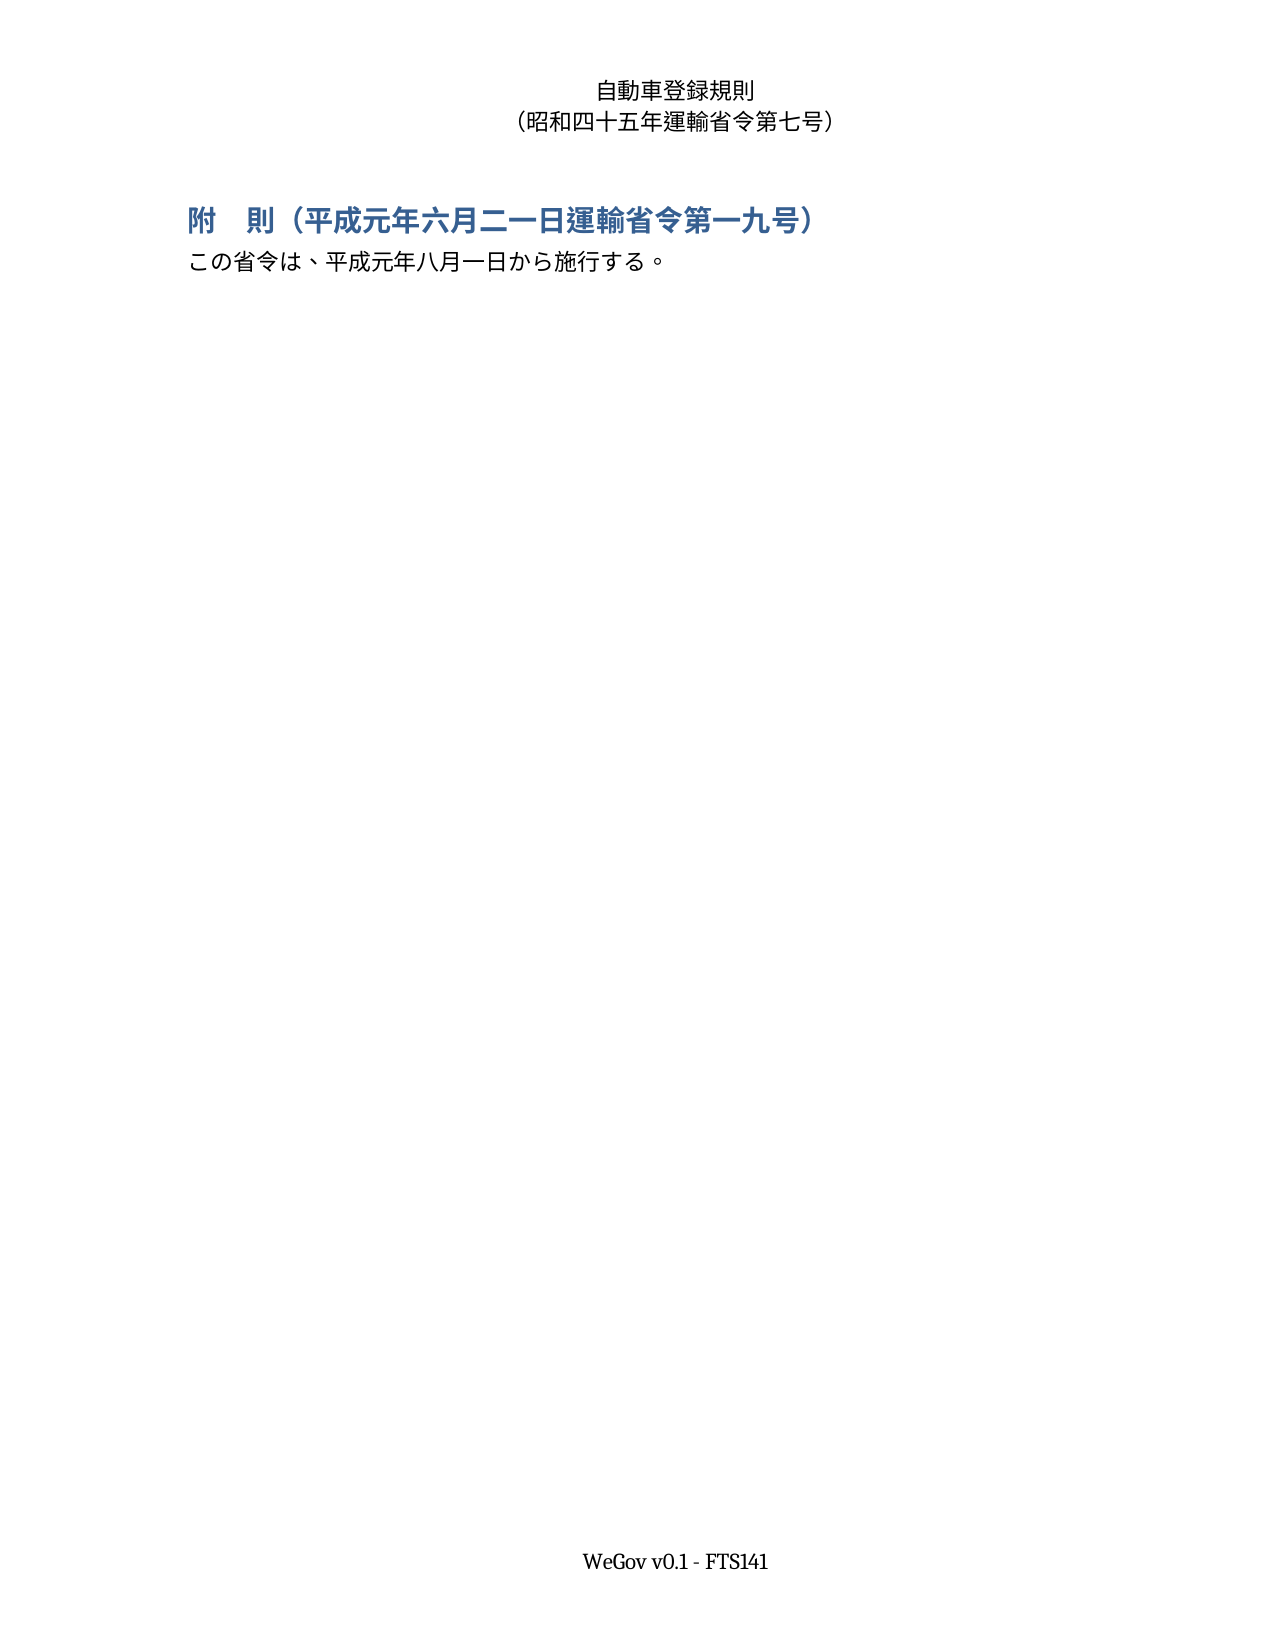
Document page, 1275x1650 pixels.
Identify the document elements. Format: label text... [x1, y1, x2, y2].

text この省令は、平成元年八月一日から施行する。 [187, 246, 1087, 277]
subtitle 附 則（平成元年六月二一日運輸省令第一九号） [187, 200, 1087, 240]
